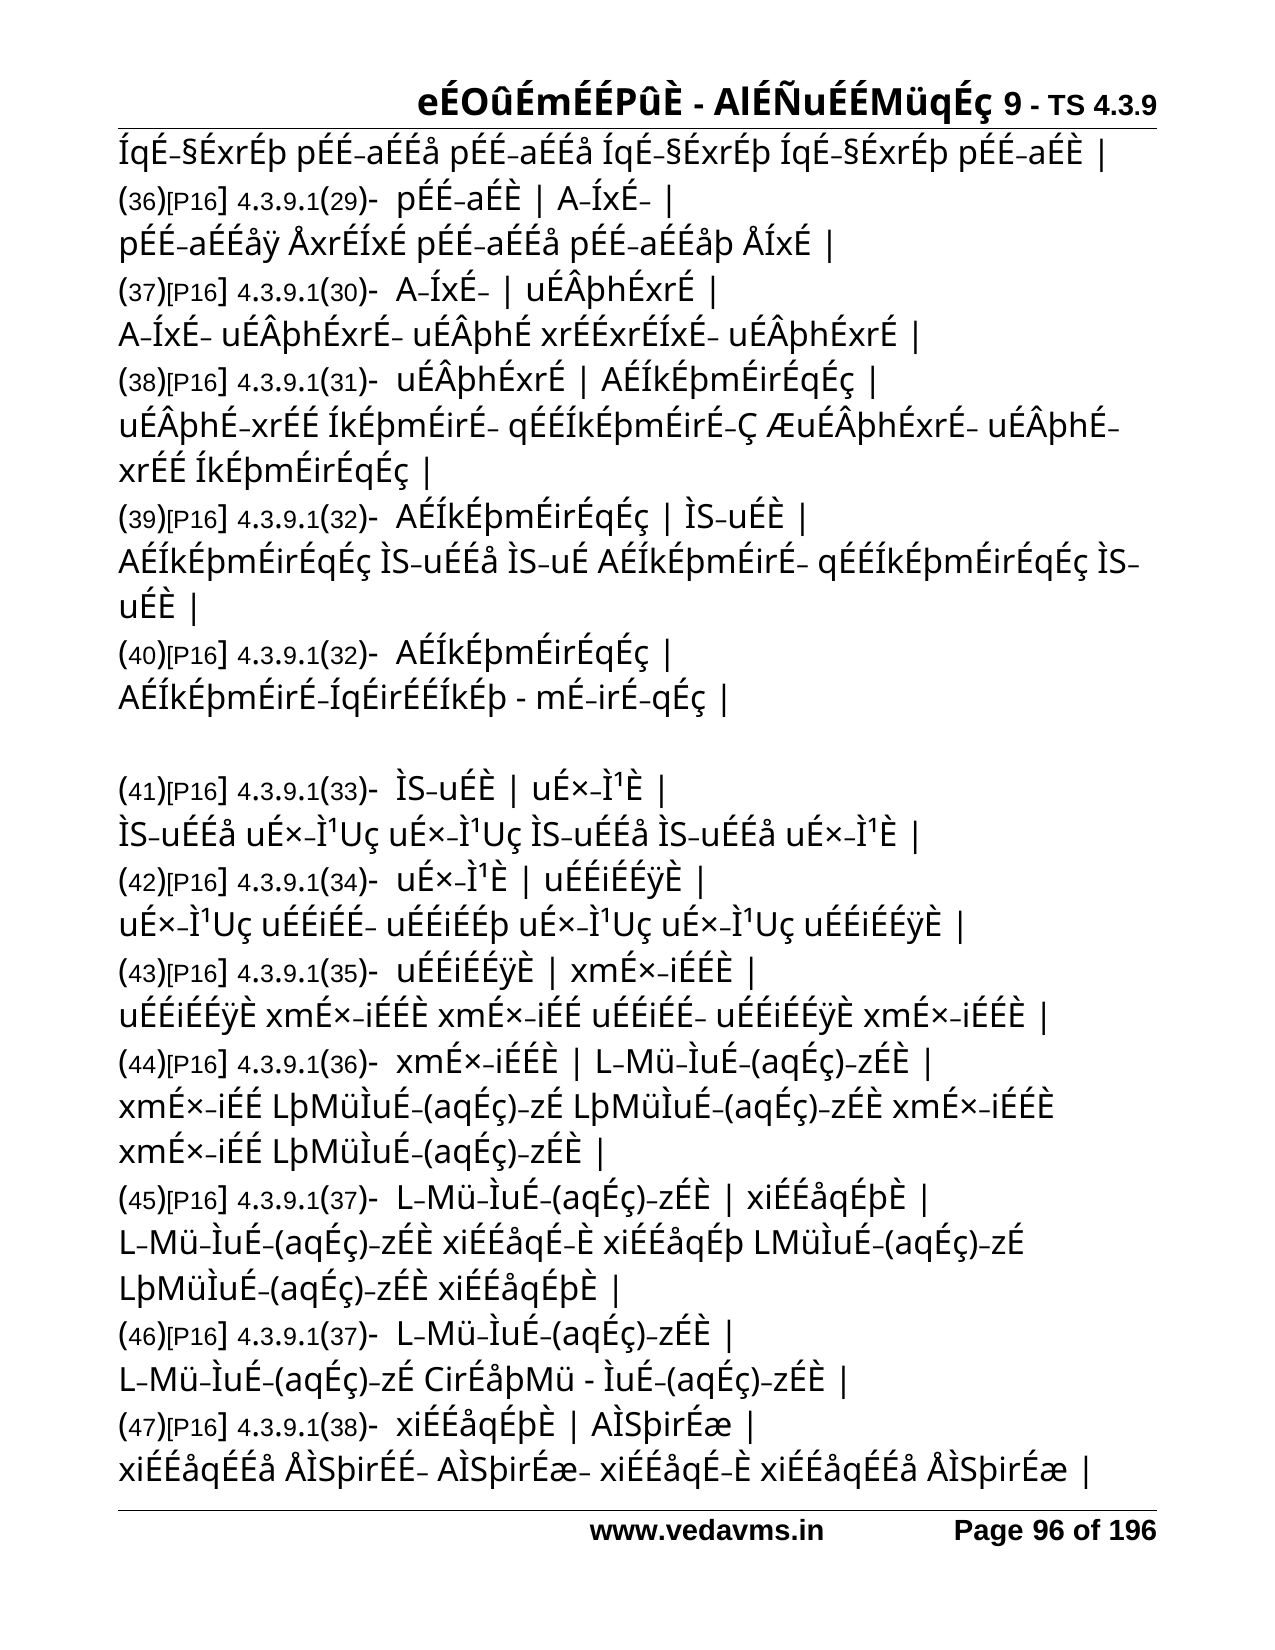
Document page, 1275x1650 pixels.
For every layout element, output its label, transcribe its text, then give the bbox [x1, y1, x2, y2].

text uÉ×–Ì¹Uç uÉÉiÉÉ– uÉÉiÉÉþ uÉ×–Ì¹Uç uÉ×–Ì¹Uç uÉÉiÉÉÿÈ | [118, 901, 1157, 947]
text (43)[P16] 4.3.9.1(35)- uÉÉiÉÉÿÈ | xmÉ×–iÉÉÈ | [118, 947, 1157, 992]
text L–Mü–ÌuÉ–(aqÉç)–zÉ CirÉåþMü - ÌuÉ–(aqÉç)–zÉÈ | [118, 1355, 1157, 1401]
text (46)[P16] 4.3.9.1(37)- L–Mü–ÌuÉ–(aqÉç)–zÉÈ | [118, 1310, 1157, 1355]
text (38)[P16] 4.3.9.1(31)- uÉÂþhÉxrÉ | AÉÍkÉþmÉirÉqÉç | [118, 356, 1157, 402]
text (41)[P16] 4.3.9.1(33)- ÌS–uÉÈ | uÉ×–Ì¹È | [118, 765, 1157, 810]
text (36)[P16] 4.3.9.1(29)- pÉÉ–aÉÈ | A–ÍxÉ– | [118, 174, 1157, 220]
text uÉÂþhÉ–xrÉÉ ÍkÉþmÉirÉ– qÉÉÍkÉþmÉirÉ–Ç ÆuÉÂþhÉxrÉ– uÉÂþhÉ–xrÉÉ ÍkÉþmÉirÉqÉç | [118, 402, 1157, 492]
text pÉÉ–aÉÉåÿ ÅxrÉÍxÉ pÉÉ–aÉÉå pÉÉ–aÉÉåþ ÅÍxÉ | [118, 220, 1157, 265]
text ÌS–uÉÉå uÉ×–Ì¹Uç uÉ×–Ì¹Uç ÌS–uÉÉå ÌS–uÉÉå uÉ×–Ì¹È | [118, 810, 1157, 856]
text (42)[P16] 4.3.9.1(34)- uÉ×–Ì¹È | uÉÉiÉÉÿÈ | [118, 856, 1157, 901]
text AÉÍkÉþmÉirÉ–ÍqÉirÉÉÍkÉþ - mÉ–irÉ–qÉç | [118, 674, 1157, 719]
text (45)[P16] 4.3.9.1(37)- L–Mü–ÌuÉ–(aqÉç)–zÉÈ | xiÉÉåqÉþÈ | [118, 1174, 1157, 1219]
text A–ÍxÉ– uÉÂþhÉxrÉ– uÉÂþhÉ xrÉÉxrÉÍxÉ– uÉÂþhÉxrÉ | [118, 311, 1157, 356]
text L–Mü–ÌuÉ–(aqÉç)–zÉÈ xiÉÉåqÉ–È xiÉÉåqÉþ LMüÌuÉ–(aqÉç)–zÉ LþMüÌuÉ–(aqÉç)–zÉÈ xiÉÉåqÉþÈ | [118, 1219, 1157, 1310]
text (39)[P16] 4.3.9.1(32)- AÉÍkÉþmÉirÉqÉç | ÌS–uÉÈ | [118, 492, 1157, 538]
text xiÉÉåqÉÉå ÅÌSþirÉÉ– AÌSþirÉæ– xiÉÉåqÉ–È xiÉÉåqÉÉå ÅÌSþirÉæ | [118, 1446, 1157, 1492]
text uÉÉiÉÉÿÈ xmÉ×–iÉÉÈ xmÉ×–iÉÉ uÉÉiÉÉ– uÉÉiÉÉÿÈ xmÉ×–iÉÉÈ | [118, 992, 1157, 1037]
text AÉÍkÉþmÉirÉqÉç ÌS–uÉÉå ÌS–uÉ AÉÍkÉþmÉirÉ– qÉÉÍkÉþmÉirÉqÉç ÌS–uÉÈ | [118, 538, 1157, 629]
text (37)[P16] 4.3.9.1(30)- A–ÍxÉ– | uÉÂþhÉxrÉ | [118, 265, 1157, 311]
text (47)[P16] 4.3.9.1(38)- xiÉÉåqÉþÈ | AÌSþirÉæ | [118, 1401, 1157, 1446]
text (40)[P16] 4.3.9.1(32)- AÉÍkÉþmÉirÉqÉç | [118, 629, 1157, 674]
text ÍqÉ–§ÉxrÉþ pÉÉ–aÉÉå pÉÉ–aÉÉå ÍqÉ–§ÉxrÉþ ÍqÉ–§ÉxrÉþ pÉÉ–aÉÈ | [118, 129, 1157, 174]
text xmÉ×–iÉÉ LþMüÌuÉ–(aqÉç)–zÉ LþMüÌuÉ–(aqÉç)–zÉÈ xmÉ×–iÉÉÈ xmÉ×–iÉÉ LþMüÌuÉ–(aqÉç)–zÉÈ | [118, 1083, 1157, 1174]
text (44)[P16] 4.3.9.1(36)- xmÉ×–iÉÉÈ | L–Mü–ÌuÉ–(aqÉç)–zÉÈ | [118, 1037, 1157, 1083]
